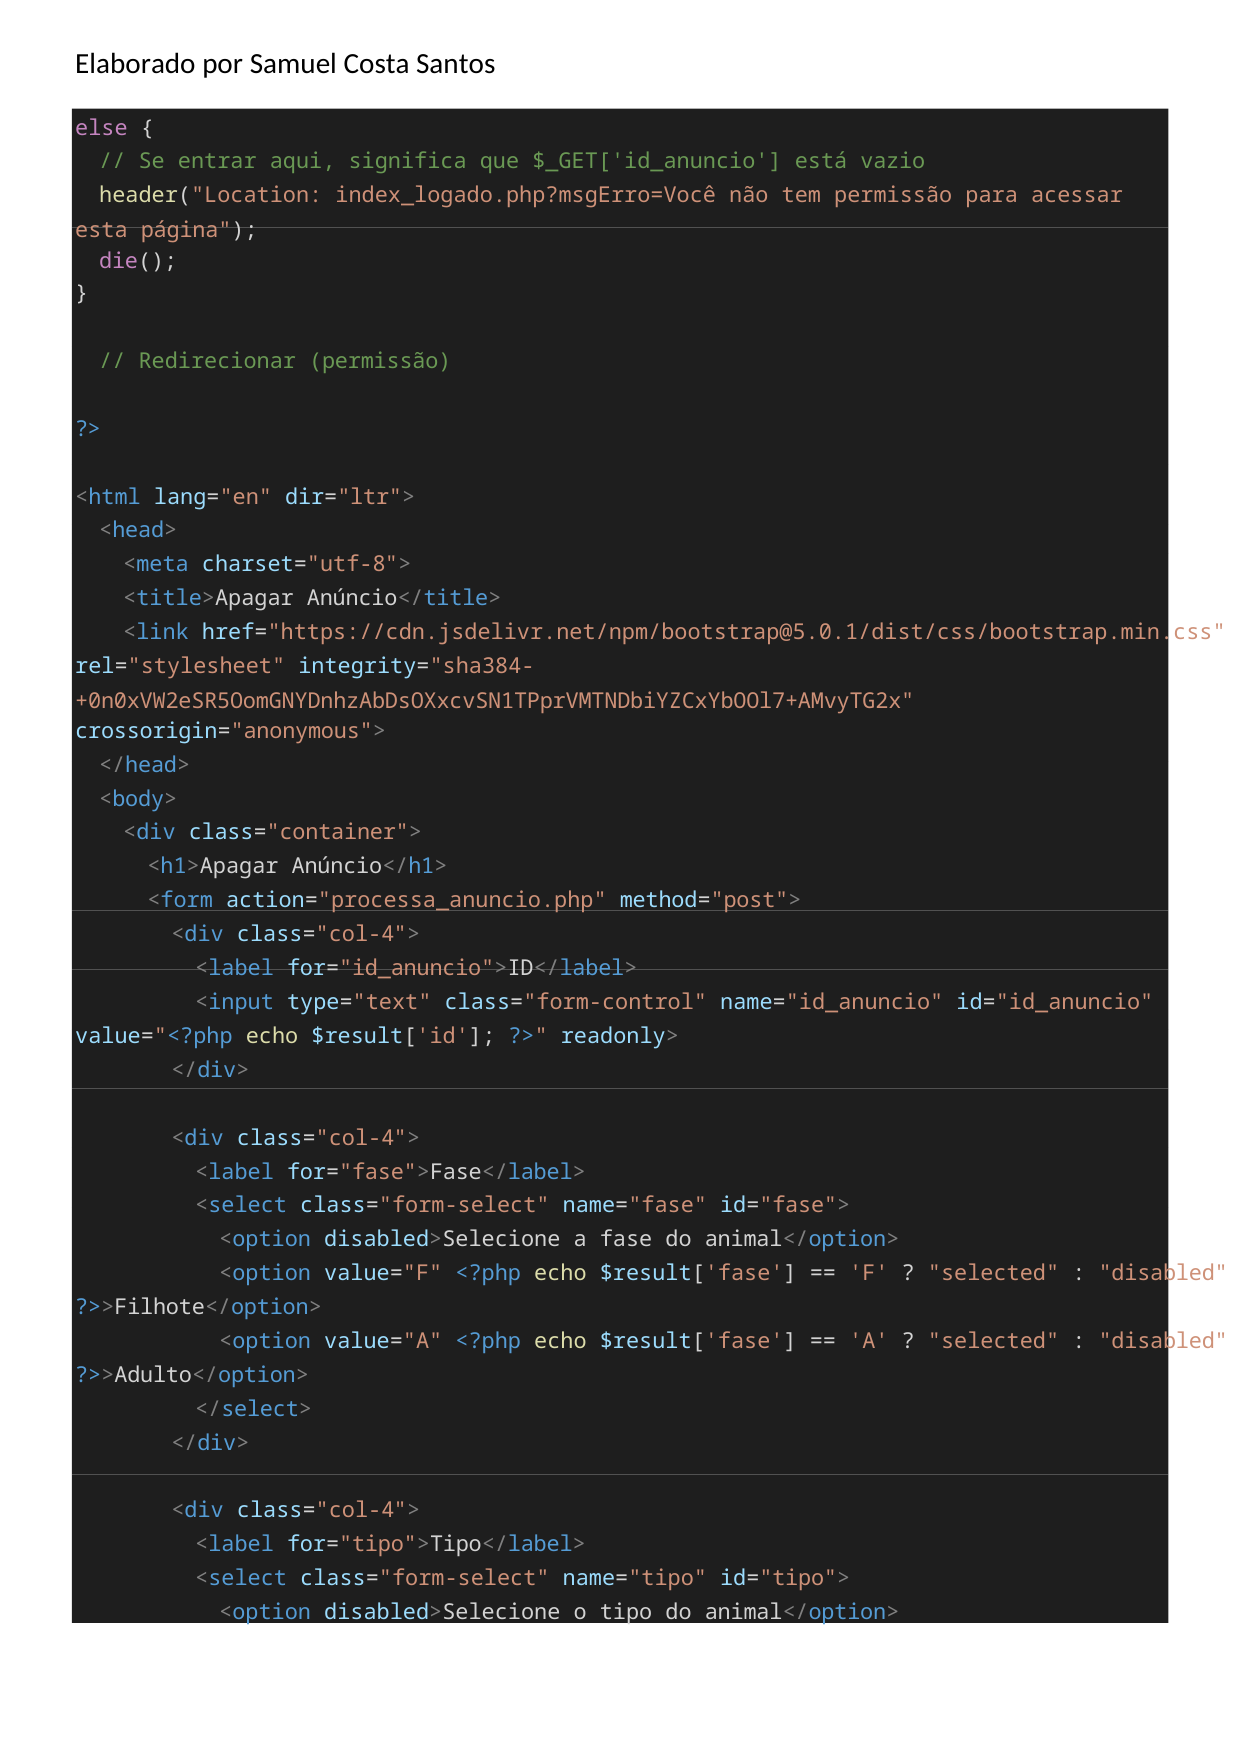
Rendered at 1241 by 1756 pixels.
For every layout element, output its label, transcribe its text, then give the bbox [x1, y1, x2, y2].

text +0n0xVW2eSR5OomGNYDnhzAbDsOXxcvSN1TPprVMTNDbiYZCxYbOOl7+AMvyTG2x" crossorigin="anonymous"> [75, 685, 1240, 744]
text <meta charset="utf-8"> [123, 548, 1240, 578]
text // Se entrar aqui, significa que $_GET['id_anuncio'] está vazio [99, 146, 1240, 175]
text <option value="A" <?php echo $result['fase'] == 'A' ? "selected" : "disabled" [219, 1325, 1240, 1355]
text // Redirecionar (permissão) [99, 345, 1240, 375]
text <div class="col-4"> [171, 1494, 1240, 1524]
text <body> [99, 782, 1240, 812]
text <label for="tipo">Tipo</label> [195, 1528, 1240, 1558]
text <option disabled>Selecione a fase do animal</option> [219, 1223, 1240, 1253]
text } [75, 277, 1240, 307]
text die(); [99, 248, 1240, 273]
text <label for="id_anuncio">ID</label> [195, 952, 1240, 981]
text <html lang="en" dir="ltr"> [75, 481, 1240, 511]
text </div> [171, 1427, 1240, 1456]
text header("Location: index_logado.php?msgErro=Você não tem permissão para acessar esta página"); [75, 179, 1155, 243]
text <title>Apagar Anúncio</title> [123, 582, 1240, 612]
text <input type="text" class="form-control" name="id_anuncio" id="id_anuncio" value="<?php echo $result['id']; ?>" readonly> [75, 986, 1155, 1049]
text <option value="F" <?php echo $result['fase'] == 'F' ? "selected" : "disabled" [219, 1257, 1240, 1287]
text <head> [99, 514, 1240, 544]
text <div class="col-4"> [171, 918, 1240, 948]
text </head> [99, 749, 1240, 778]
text <option disabled>Selecione o tipo do animal</option> [219, 1596, 1240, 1626]
text <div class="container"> [123, 816, 1240, 846]
text <form action="processa_anuncio.php" method="post"> [147, 884, 1240, 914]
text </div> [171, 1054, 1240, 1084]
text else { [75, 112, 1240, 141]
text <select class="form-select" name="tipo" id="tipo"> [195, 1562, 1240, 1592]
text ?>>Adulto</option> [75, 1359, 1240, 1388]
text <label for="fase">Fase</label> [195, 1156, 1240, 1185]
text <div class="col-4"> [171, 1122, 1240, 1151]
text <link href="https://cdn.jsdelivr.net/npm/bootstrap@5.0.1/dist/css/bootstrap.min.css" rel="stylesheet" integrity="sha384- [75, 616, 1240, 680]
text ?> [75, 413, 1240, 443]
text ?>>Filhote</option> [75, 1291, 1240, 1321]
text </select> [195, 1393, 1240, 1422]
text <h1>Apagar Anúncio</h1> [147, 850, 1240, 880]
text <select class="form-select" name="fase" id="fase"> [195, 1189, 1240, 1219]
